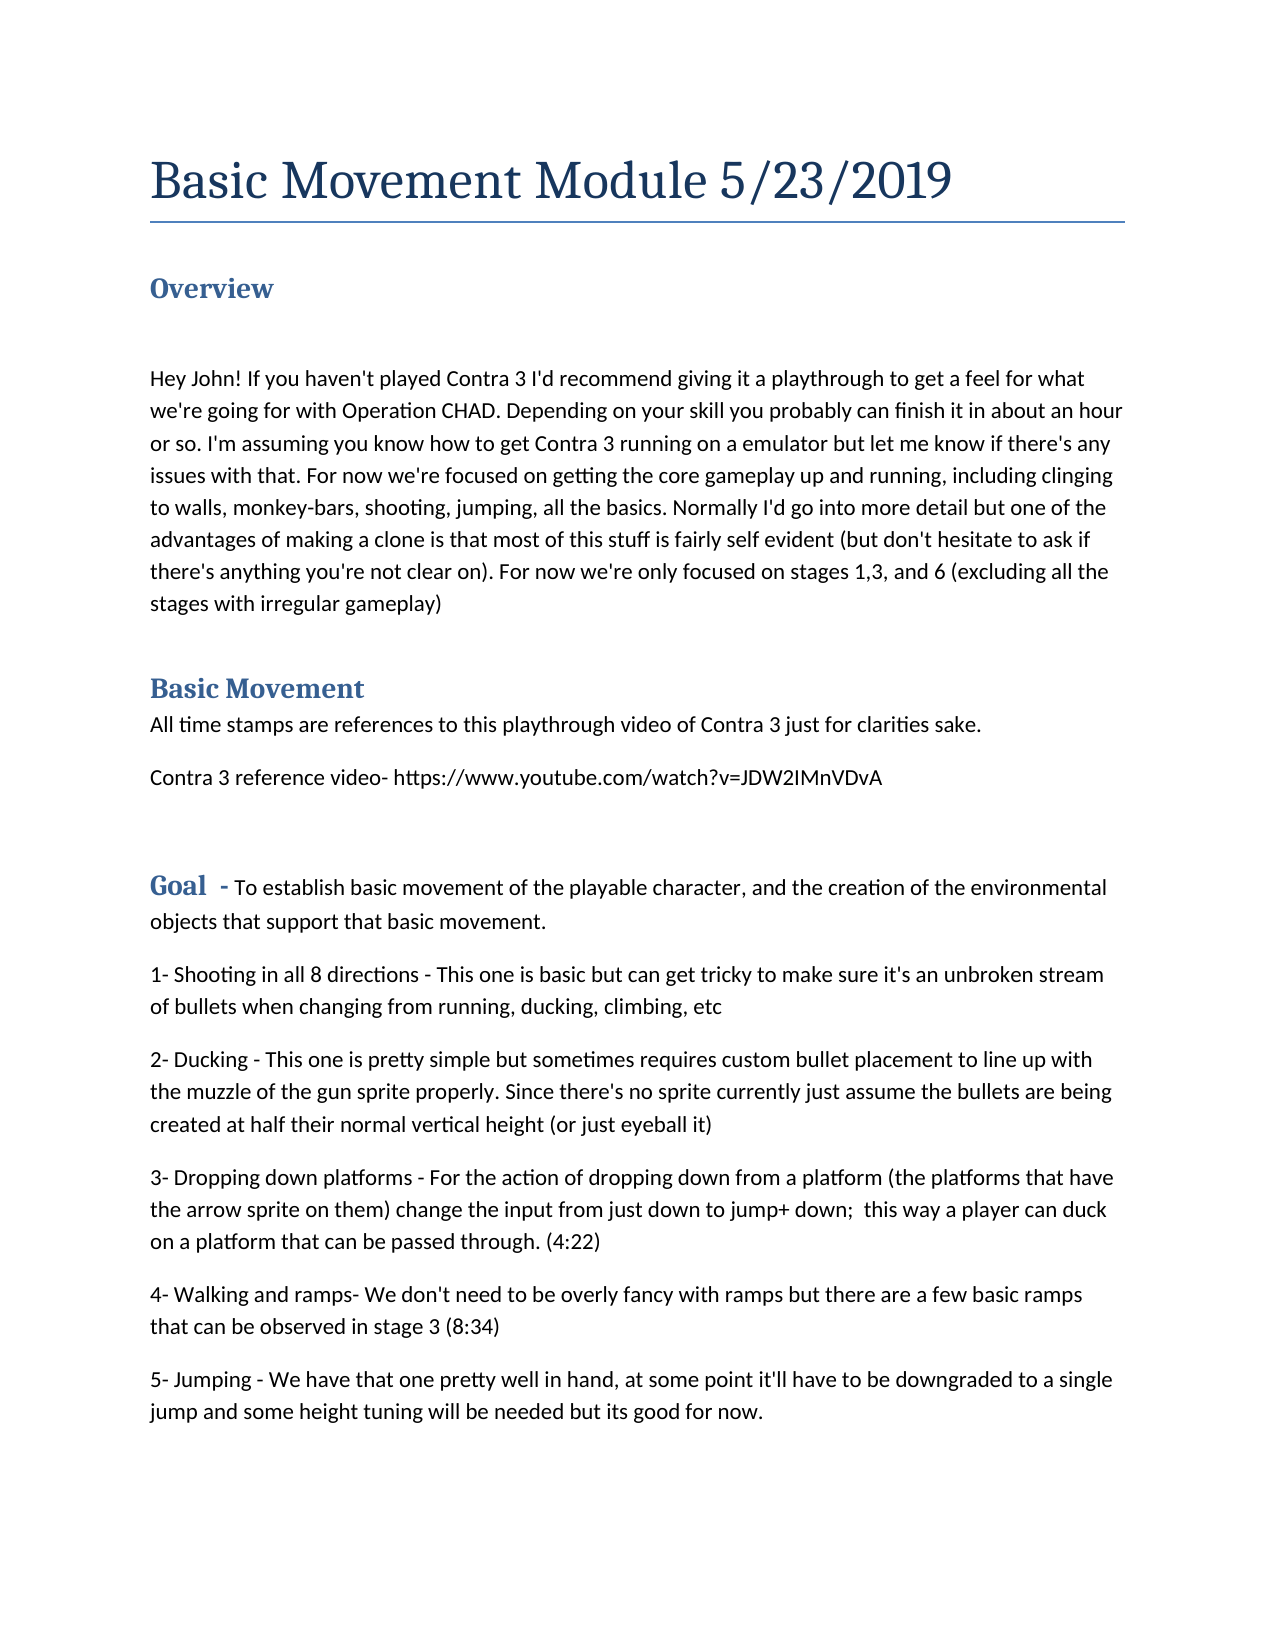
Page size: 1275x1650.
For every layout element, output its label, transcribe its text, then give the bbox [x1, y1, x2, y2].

text 2- Ducking - This one is pretty simple but sometimes requires custom bullet placement to line up with the muzzle of the gun sprite properly. Since there's no sprite currently just assume the bullets are being created at half their normal vertical height (or just eyeball it) [150, 1045, 1125, 1138]
text Goal - To establish basic movement of the playable character, and the creation of the environmental objects that support that basic movement. [150, 869, 1125, 935]
text 1- Shooting in all 8 directions - This one is basic but can get tricky to make sure it's an unbroken stream of bullets when changing from running, ducking, climbing, etc [150, 960, 1125, 1020]
text 4- Walking and ramps- We don't need to be overly fancy with ramps but there are a few basic ramps that can be observed in stage 3 (8:34) [150, 1280, 1125, 1340]
subtitle Overview [150, 273, 1125, 306]
title Basic Movement Module 5/23/2019 [150, 150, 1125, 221]
text 3- Dropping down platforms - For the action of dropping down from a platform (the platforms that have the arrow sprite on them) change the input from just down to jump+ down; this way a player can duck on a platform that can be passed through. (4:22) [150, 1163, 1125, 1255]
text 5- Jumping - We have that one pretty well in hand, at some point it'll have to be downgraded to a single jump and some height tuning will be needed but its good for now. [150, 1365, 1125, 1426]
subtitle Basic Movement [150, 672, 1125, 705]
text All time stamps are references to this playthrough video of Contra 3 just for clarities sake. [150, 710, 1125, 738]
text Hey John! If you haven't played Contra 3 I'd recommend giving it a playthrough to get a feel for what we're going for with Operation CHAD. Depending on your skill you probably can finish it in about an hour or so. I'm assuming you know how to get Contra 3 running on a emulator but let me know if there's any issues with that. For now we're focused on getting the core gameplay up and running, including clinging to walls, monkey-bars, shooting, jumping, all the basics. Normally I'd go into more detail but one of the advantages of making a clone is that most of this stuff is fairly self evident (but don't hesitate to ask if there's anything you're not clear on). For now we're only focused on stages 1,3, and 6 (excluding all the stages with irregular gameplay) [150, 364, 1125, 618]
text Contra 3 reference video- https://www.youtube.com/watch?v=JDW2IMnVDvA [150, 763, 1125, 791]
